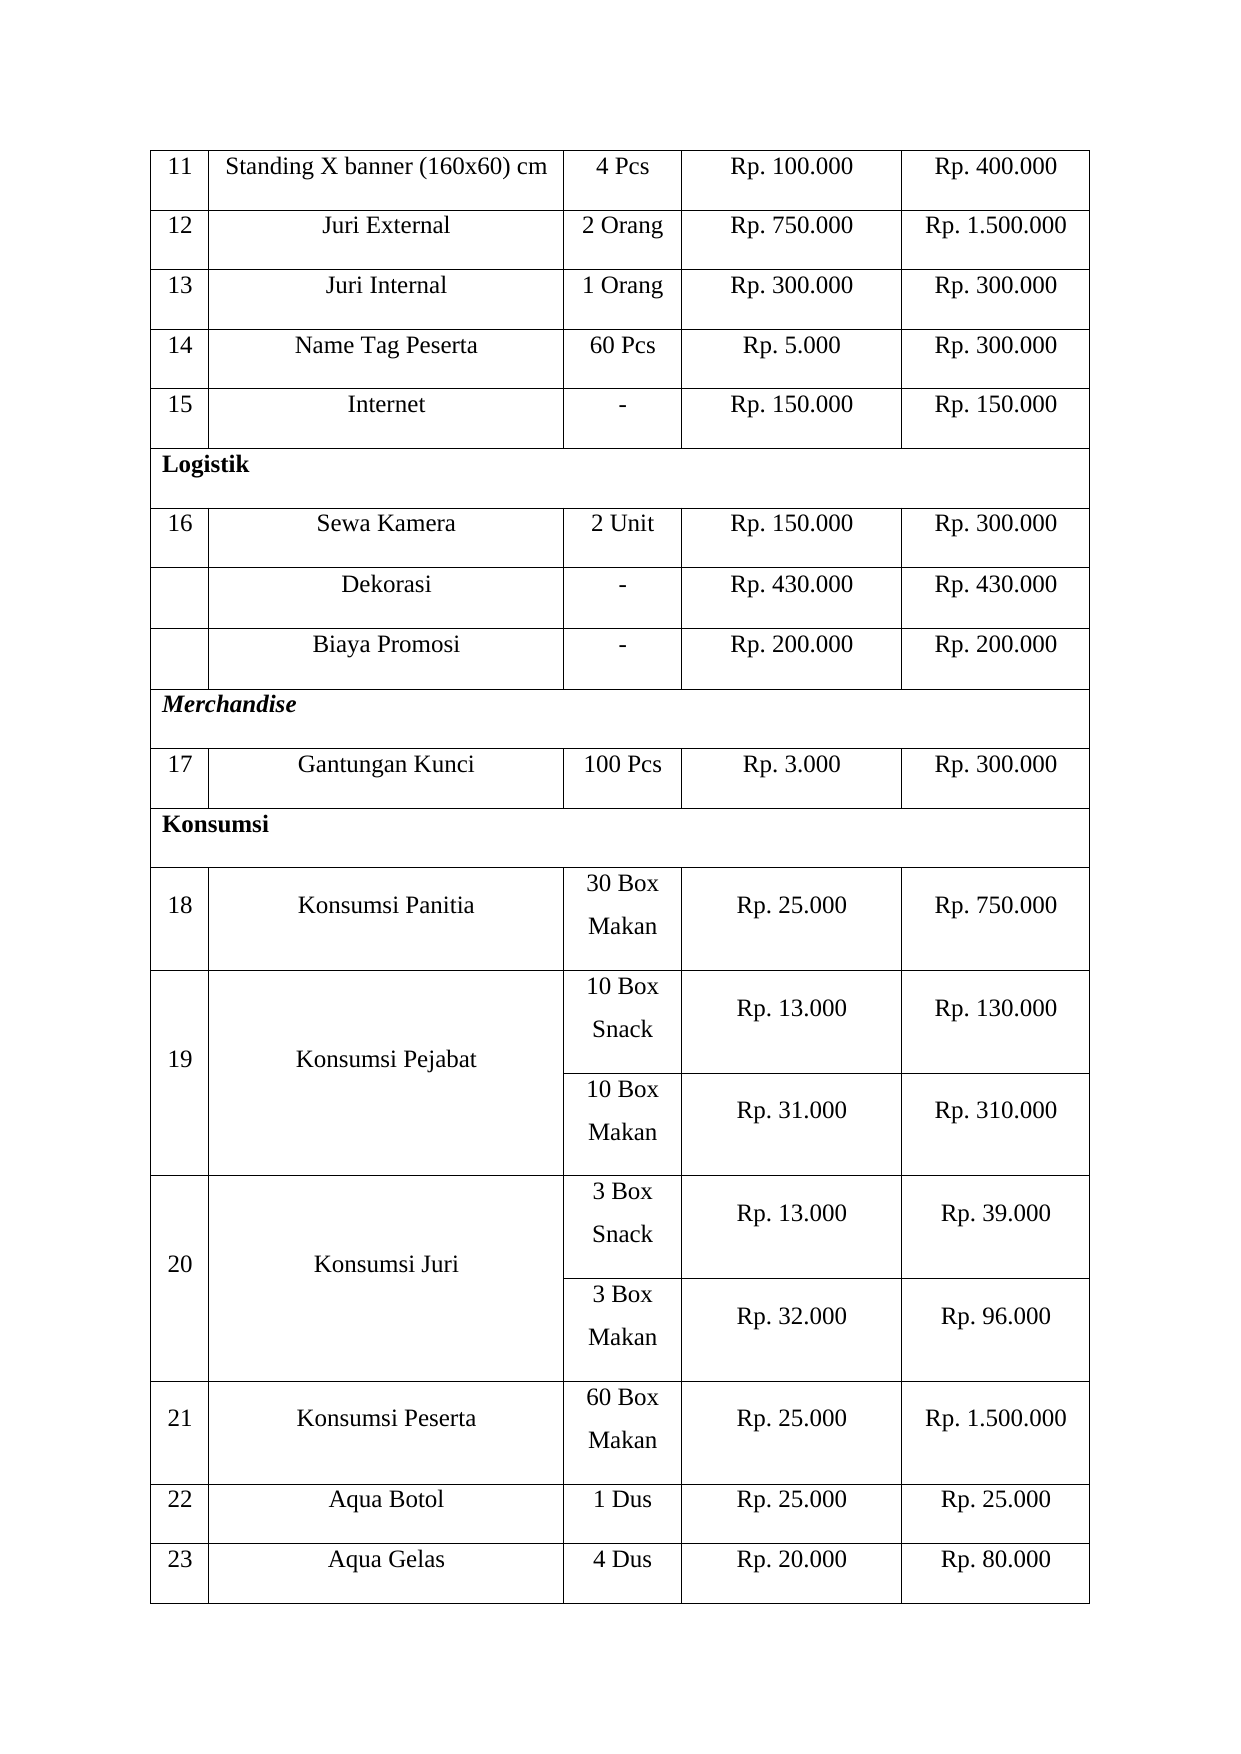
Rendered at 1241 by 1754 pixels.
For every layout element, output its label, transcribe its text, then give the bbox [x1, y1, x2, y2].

table_cell Rp. 20.000 [682, 1544, 901, 1603]
table_cell Gantungan Kunci [209, 749, 563, 808]
table_cell Rp. 25.000 [682, 1382, 901, 1483]
table_cell 4 Pcs [564, 151, 681, 209]
table_cell Rp. 80.000 [902, 1544, 1089, 1603]
table_cell Rp. 39.000 [902, 1176, 1089, 1278]
table_cell 10 Box Snack [564, 971, 681, 1073]
table_cell 3 Box Makan [564, 1279, 681, 1381]
table_cell 1 Orang [564, 270, 681, 329]
table_cell Rp. 750.000 [902, 868, 1089, 970]
table_cell Rp. 1.500.000 [902, 1382, 1089, 1483]
table_cell - [564, 629, 681, 688]
table_cell - [564, 389, 681, 448]
table_cell Aqua Gelas [209, 1544, 563, 1603]
table_cell Juri Internal [209, 270, 563, 329]
table_cell 2 Orang [564, 211, 681, 269]
table_cell 22 [151, 1485, 208, 1543]
table_cell Merchandise [151, 690, 1089, 748]
table_cell Rp. 1.500.000 [902, 211, 1089, 269]
table_cell 3 Box Snack [564, 1176, 681, 1278]
table_cell Aqua Botol [209, 1485, 563, 1543]
table_cell Rp. 750.000 [682, 211, 901, 269]
table_cell Rp. 31.000 [682, 1074, 901, 1175]
table_cell Rp. 130.000 [902, 971, 1089, 1073]
table_cell 17 [151, 749, 208, 808]
table_cell Rp. 25.000 [682, 868, 901, 970]
table_cell 1 Dus [564, 1485, 681, 1543]
table_cell Rp. 13.000 [682, 971, 901, 1073]
table_cell 12 [151, 211, 208, 269]
table_cell Rp. 25.000 [902, 1485, 1089, 1543]
table_cell Rp. 400.000 [902, 151, 1089, 209]
table_cell 100 Pcs [564, 749, 681, 808]
table_cell 30 Box Makan [564, 868, 681, 970]
table_cell Rp. 150.000 [682, 389, 901, 448]
table_cell Konsumsi Juri [209, 1176, 563, 1381]
table_cell 20 [151, 1176, 208, 1381]
table_cell 60 Pcs [564, 330, 681, 388]
table_cell Rp. 100.000 [682, 151, 901, 209]
table_cell 14 [151, 330, 208, 388]
table_cell 2 Unit [564, 509, 681, 567]
table_cell Rp. 200.000 [902, 629, 1089, 688]
table_cell Rp. 150.000 [902, 389, 1089, 448]
table_cell Rp. 300.000 [682, 270, 901, 329]
table_cell Name Tag Peserta [209, 330, 563, 388]
table_cell Rp. 5.000 [682, 330, 901, 388]
table_cell Rp. 430.000 [682, 568, 901, 628]
table_cell Rp. 300.000 [902, 270, 1089, 329]
table_cell 19 [151, 971, 208, 1175]
table_cell Rp. 300.000 [902, 509, 1089, 567]
table_cell Rp. 25.000 [682, 1485, 901, 1543]
table_cell Rp. 430.000 [902, 568, 1089, 628]
table_cell 16 [151, 509, 208, 567]
table_cell Biaya Promosi [209, 629, 563, 688]
table_cell 13 [151, 270, 208, 329]
table_cell Rp. 3.000 [682, 749, 901, 808]
table_cell Rp. 150.000 [682, 509, 901, 567]
table_cell 11 [151, 151, 208, 209]
table_cell Dekorasi [209, 568, 563, 628]
table_cell Konsumsi Peserta [209, 1382, 563, 1483]
table_cell Logistik [151, 449, 1089, 507]
table_cell Sewa Kamera [209, 509, 563, 567]
table_cell Konsumsi Pejabat [209, 971, 563, 1175]
table_cell Rp. 96.000 [902, 1279, 1089, 1381]
table_cell Rp. 300.000 [902, 749, 1089, 808]
table_cell 21 [151, 1382, 208, 1483]
table_cell Konsumsi [151, 809, 1089, 867]
table_cell 10 Box Makan [564, 1074, 681, 1175]
table_cell Rp. 32.000 [682, 1279, 901, 1381]
table_cell Standing X banner (160x60) cm [209, 151, 563, 209]
table_cell Rp. 300.000 [902, 330, 1089, 388]
table_cell [151, 568, 208, 628]
table_cell - [564, 568, 681, 628]
table_cell [151, 629, 208, 688]
table_cell Konsumsi Panitia [209, 868, 563, 970]
table_cell 15 [151, 389, 208, 448]
table_cell 60 Box Makan [564, 1382, 681, 1483]
table_cell Juri External [209, 211, 563, 269]
table_cell 23 [151, 1544, 208, 1603]
table_cell Rp. 200.000 [682, 629, 901, 688]
table_cell Rp. 310.000 [902, 1074, 1089, 1175]
table_cell 4 Dus [564, 1544, 681, 1603]
table_cell Internet [209, 389, 563, 448]
table_cell Rp. 13.000 [682, 1176, 901, 1278]
table_cell 18 [151, 868, 208, 970]
